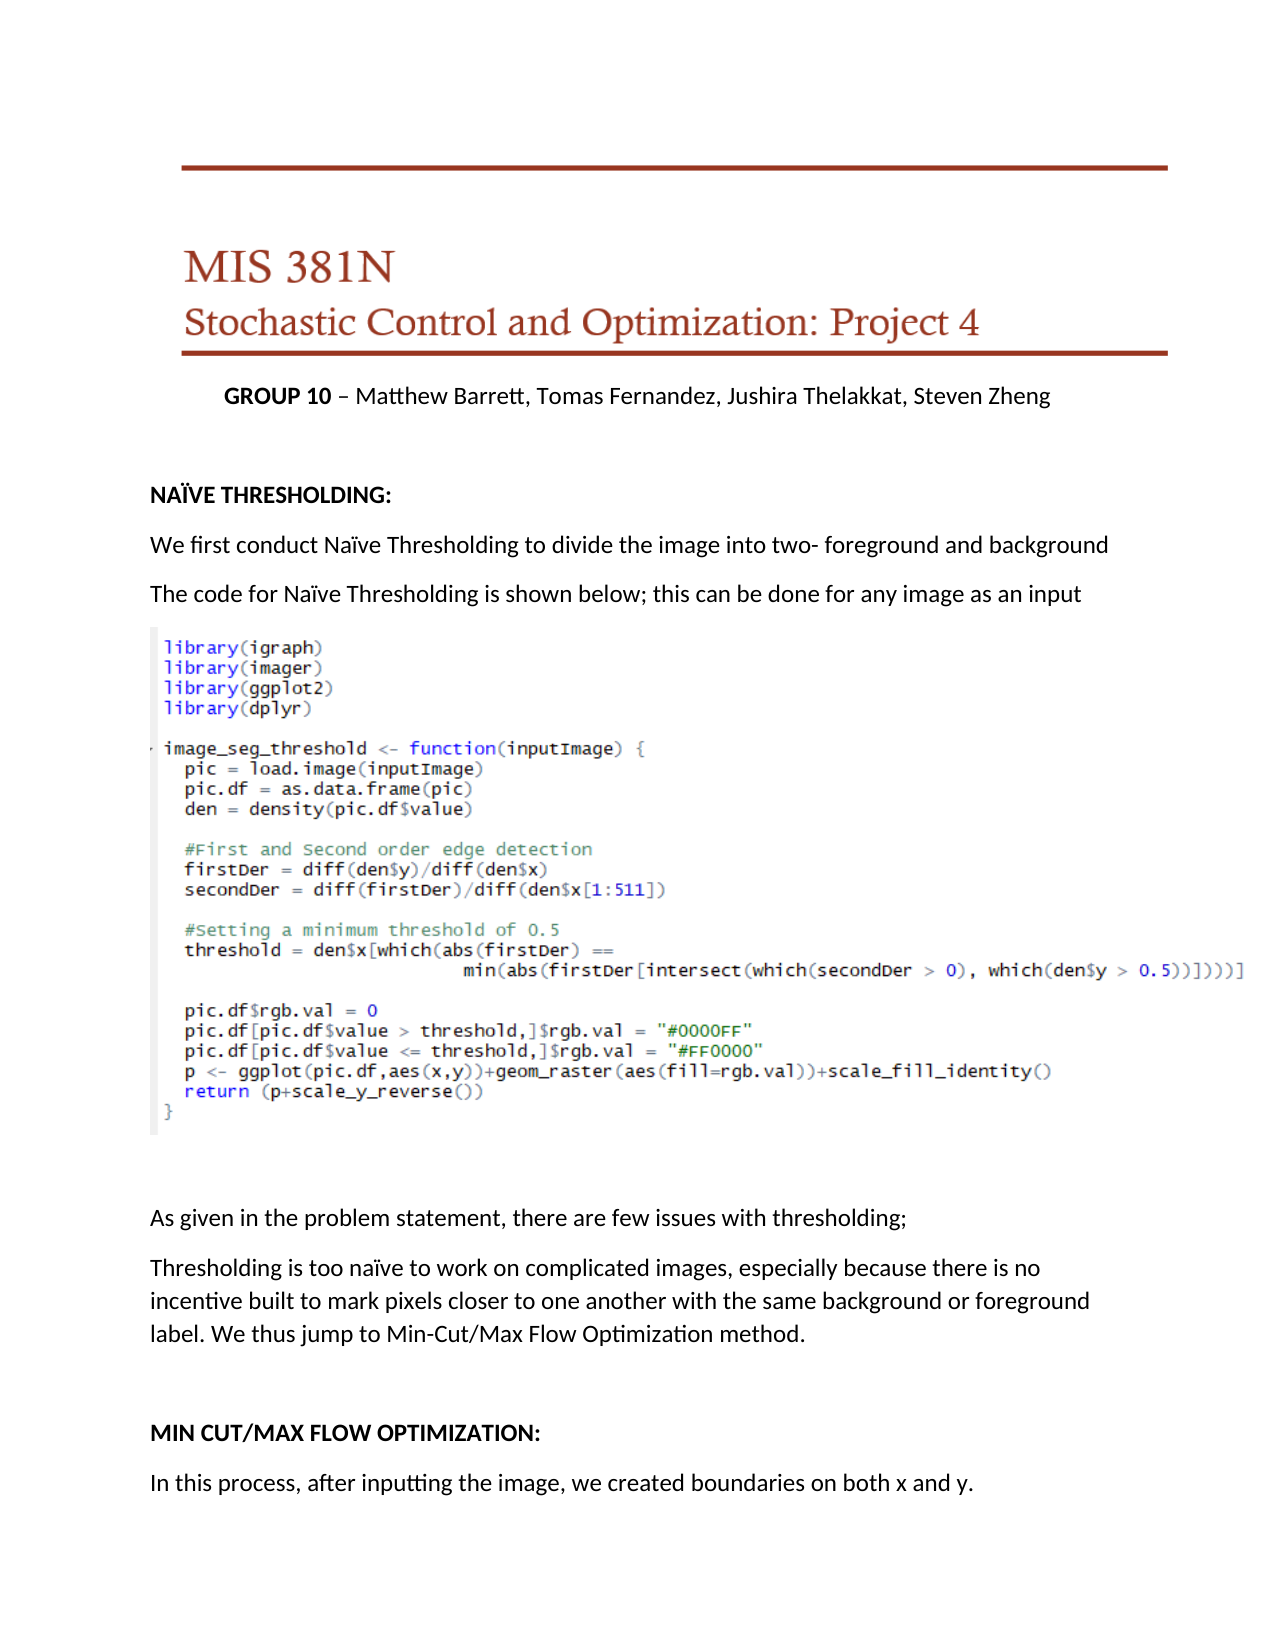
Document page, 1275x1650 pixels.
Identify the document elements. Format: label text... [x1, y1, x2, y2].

text We first conduct Naïve Thresholding to divide the image into two- foreground and background [150, 529, 1125, 559]
picture [150, 150, 1193, 362]
text As given in the problem statement, there are few issues with thresholding; [150, 1203, 1125, 1233]
text In this process, after inputting the image, we created boundaries on both x and y. [150, 1467, 1125, 1497]
text The code for Naïve Thresholding is shown below; this can be done for any image as an input [150, 578, 1125, 609]
text MIN CUT/MAX FLOW OPTIMIZATION: [150, 1417, 1125, 1448]
picture [150, 627, 1269, 1135]
text NAÏVE THRESHOLDING: [150, 479, 1125, 510]
text Thresholding is too naïve to work on complicated images, especially because there is no incentive built to mark pixels closer to one another with the same background or foreground label. We thus jump to Min-Cut/Max Flow Optimization method. [150, 1252, 1125, 1348]
text GROUP 10 – Matthew Barrett, Tomas Fernandez, Jushira Thelakkat, Steven Zheng [150, 380, 1125, 411]
